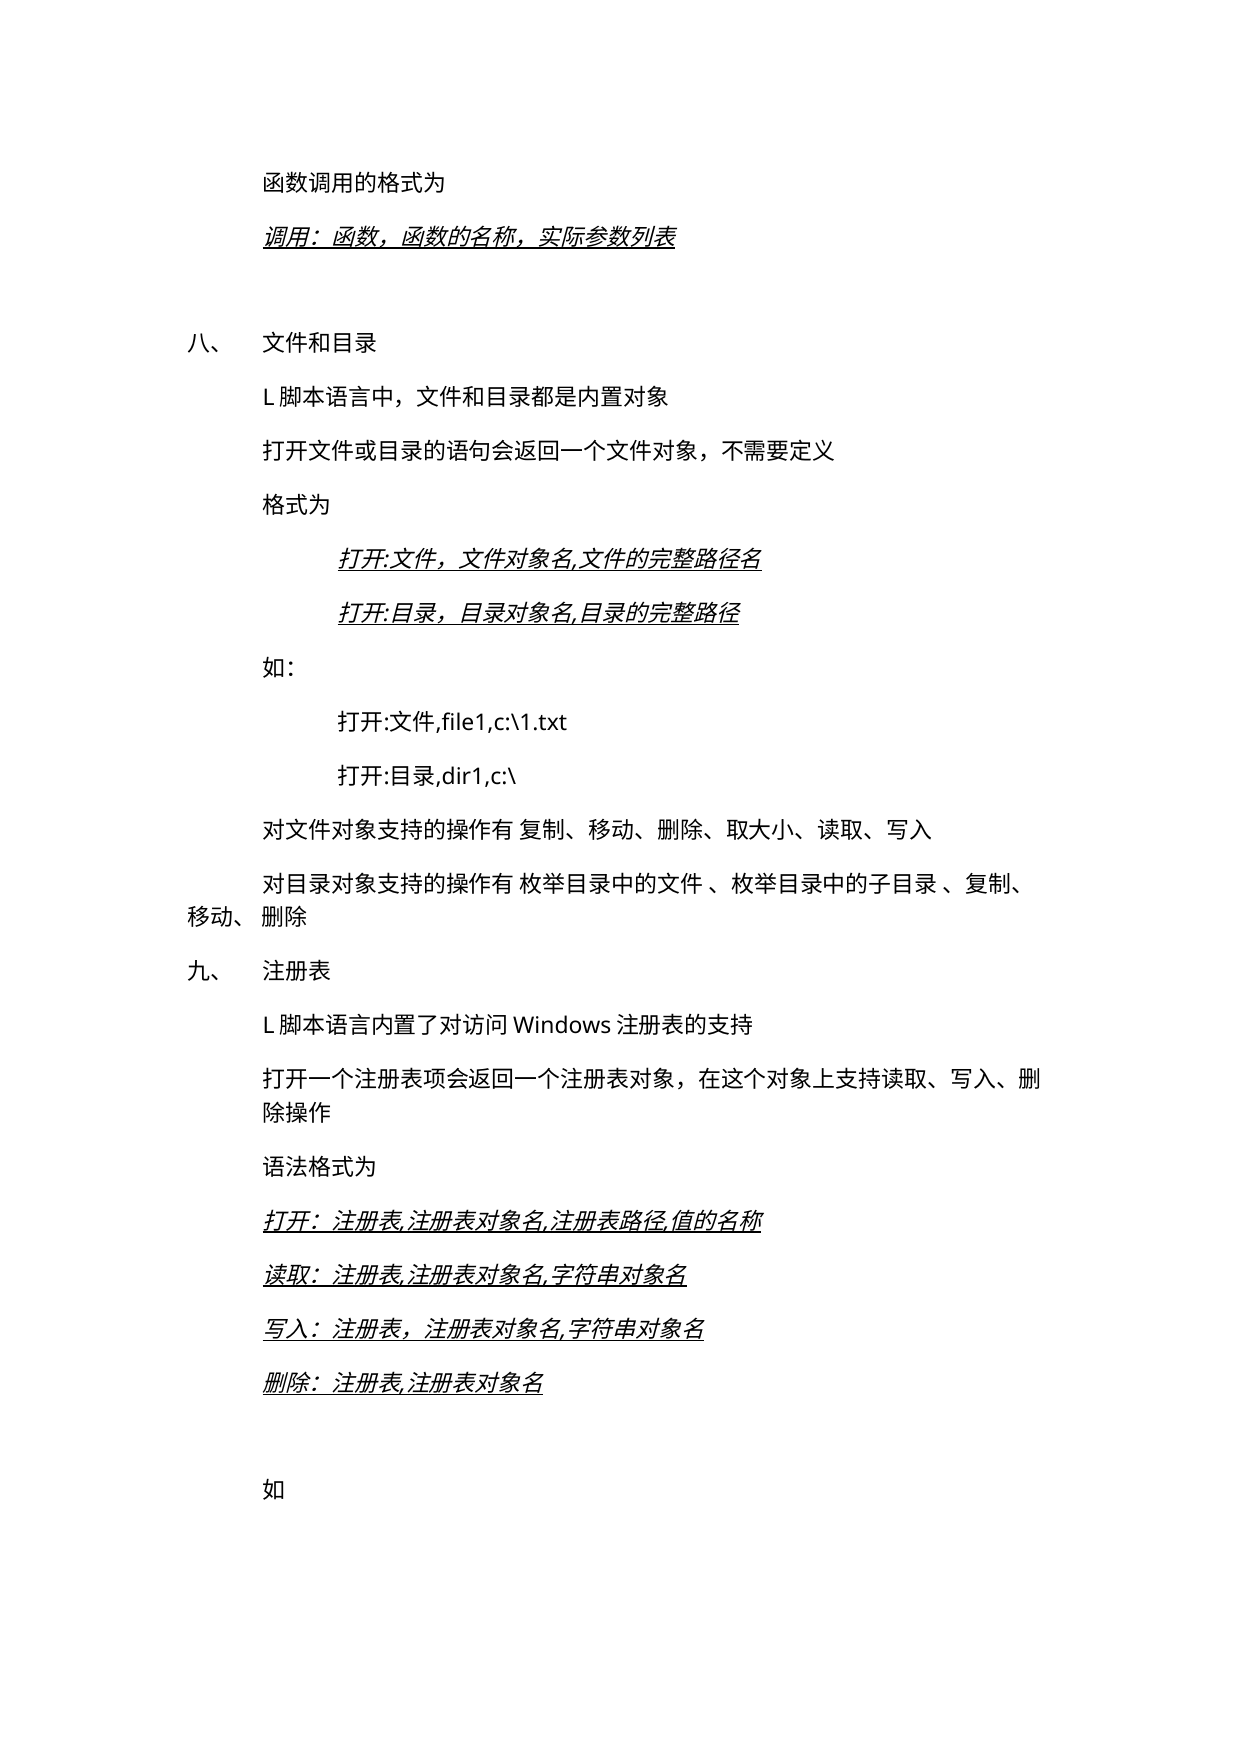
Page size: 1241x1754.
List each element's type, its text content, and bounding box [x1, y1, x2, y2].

list L脚本语言中，文件和目录都是内置对象 [262, 379, 1053, 412]
list 文件和目录 [187, 325, 1053, 358]
text 对文件对象支持的操作有 复制、移动、删除、取大小、读取、写入 [187, 812, 1053, 845]
list 如 [262, 1471, 1053, 1505]
list 打开文件或目录的语句会返回一个文件对象，不需要定义 [262, 433, 1053, 466]
list 删除：注册表,注册表对象名 [262, 1365, 1053, 1398]
list 语法格式为 [262, 1149, 1053, 1182]
list 打开:目录,dir1,c:\ [262, 758, 1053, 791]
list 注册表 [187, 953, 1053, 986]
list 打开一个注册表项会返回一个注册表对象，在这个对象上支持读取、写入、删除操作 [262, 1061, 1053, 1128]
list 打开:文件，文件对象名,文件的完整路径名 [262, 541, 1053, 574]
list L脚本语言内置了对访问Windows注册表的支持 [262, 1007, 1053, 1041]
list 打开:目录，目录对象名,目录的完整路径 [262, 595, 1053, 628]
list 格式为 [262, 487, 1053, 520]
list 函数调用的格式为 [262, 164, 1053, 198]
list 打开:文件,file1,c:\1.txt [262, 703, 1053, 737]
list 调用：函数，函数的名称，实际参数列表 [262, 218, 1053, 252]
list 读取：注册表,注册表对象名,字符串对象名 [262, 1257, 1053, 1290]
text 对目录对象支持的操作有 枚举目录中的文件 、枚举目录中的子目录 、复制、 移动、 删除 [187, 866, 1053, 932]
list 打开：注册表,注册表对象名,注册表路径,值的名称 [262, 1203, 1053, 1236]
list 写入：注册表，注册表对象名,字符串对象名 [262, 1311, 1053, 1344]
text 如： [187, 649, 1053, 683]
